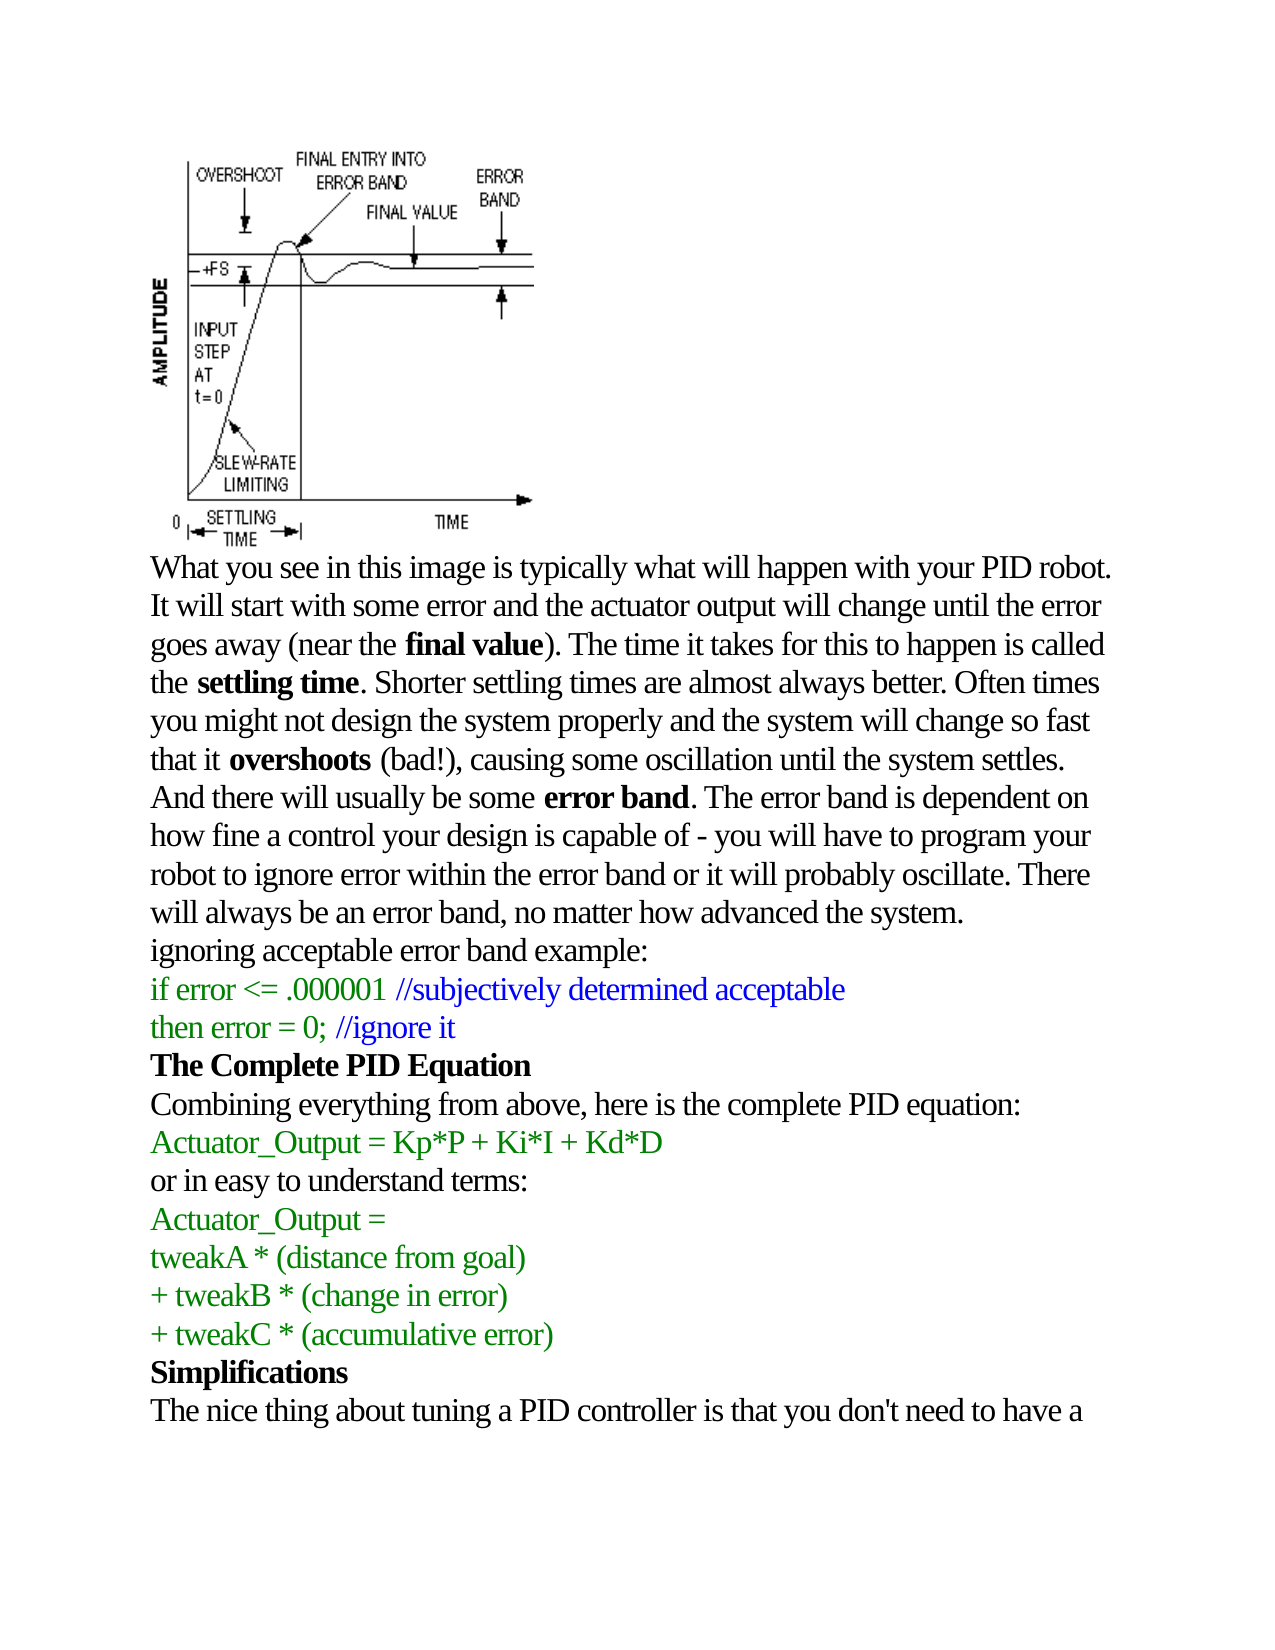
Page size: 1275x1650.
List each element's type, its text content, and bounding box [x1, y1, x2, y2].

title then error = 0; //ignore it [150, 1007, 1125, 1046]
title Actuator_Output = [150, 1199, 1125, 1237]
title The Complete PID Equation Combining everything from above, here is the complete PID equation: [150, 1046, 1125, 1122]
title What you see in this image is typically what will happen with your PID robot. It will start with some error and the actuator output will change until the error goes away (near the final value). The time it takes for this to happen is called the settling time. Shorter settling times are almost always better. Often times you might not design the system properly and the system will change so fast that it overshoots (bad!), causing some oscillation until the system settles. And there will usually be some error band. The error band is dependent on how fine a control your design is capable of - you will have to program your robot to ignore error within the error band or it will probably oscillate. There will always be an error band, no matter how advanced the system. [150, 547, 1125, 931]
picture [150, 150, 534, 548]
title tweakA * (distance from goal) + tweakB * (change in error) + tweakC * (accumulative error) [150, 1237, 1125, 1352]
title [150, 1352, 1125, 1429]
title or in easy to understand terms: [150, 1161, 1125, 1199]
title ignoring acceptable error band example: [150, 931, 1125, 969]
title if error <= .000001 //subjectively determined acceptable [150, 969, 1125, 1007]
title Actuator_Output = Kp*P + Ki*I + Kd*D [150, 1122, 1125, 1161]
